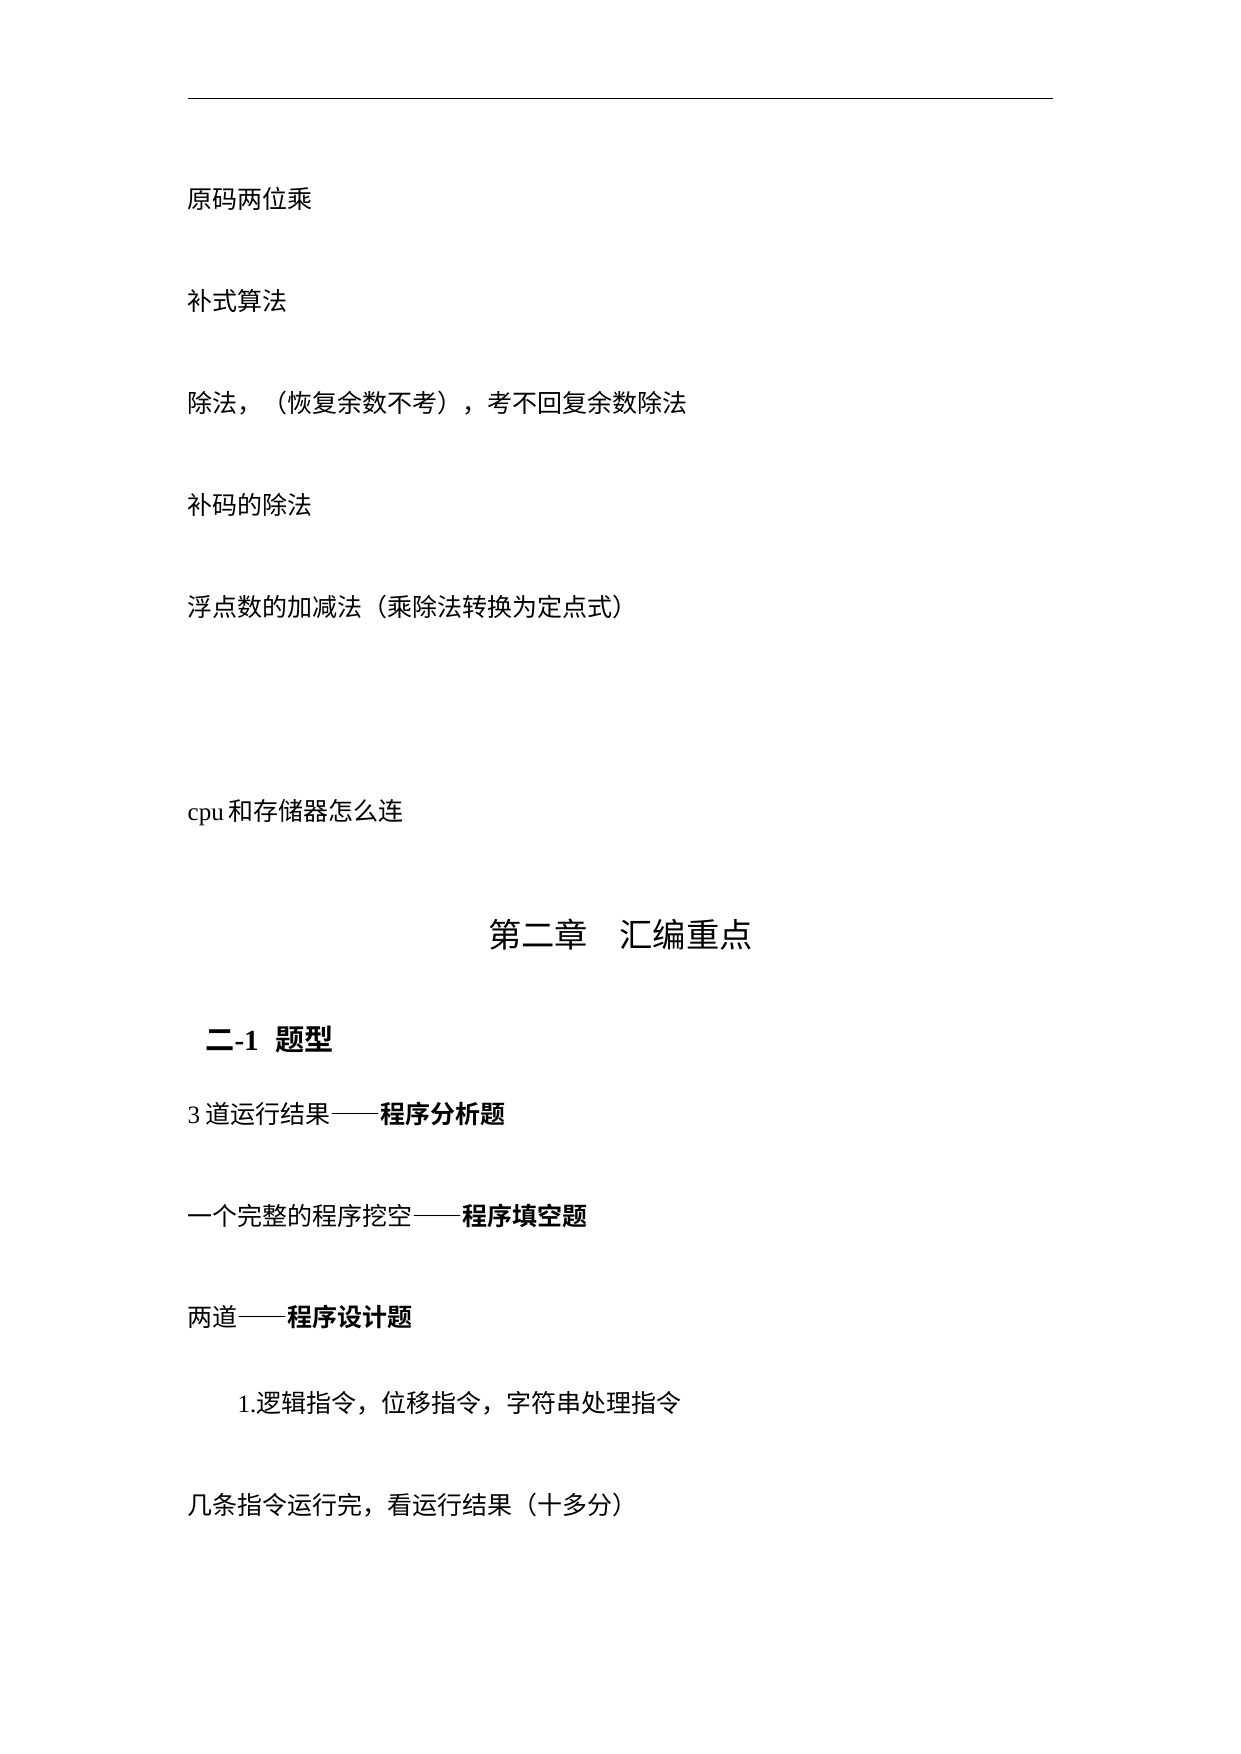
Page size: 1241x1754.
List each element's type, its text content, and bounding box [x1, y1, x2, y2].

text 汇编重点 [187, 899, 1053, 967]
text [187, 1368, 1053, 1538]
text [187, 164, 1053, 843]
text 3道运行结果——程序分析题 一个完整的程序挖空——程序填空题 两道——程序设计题 [187, 1078, 1053, 1350]
text 题型 [187, 1004, 1053, 1072]
